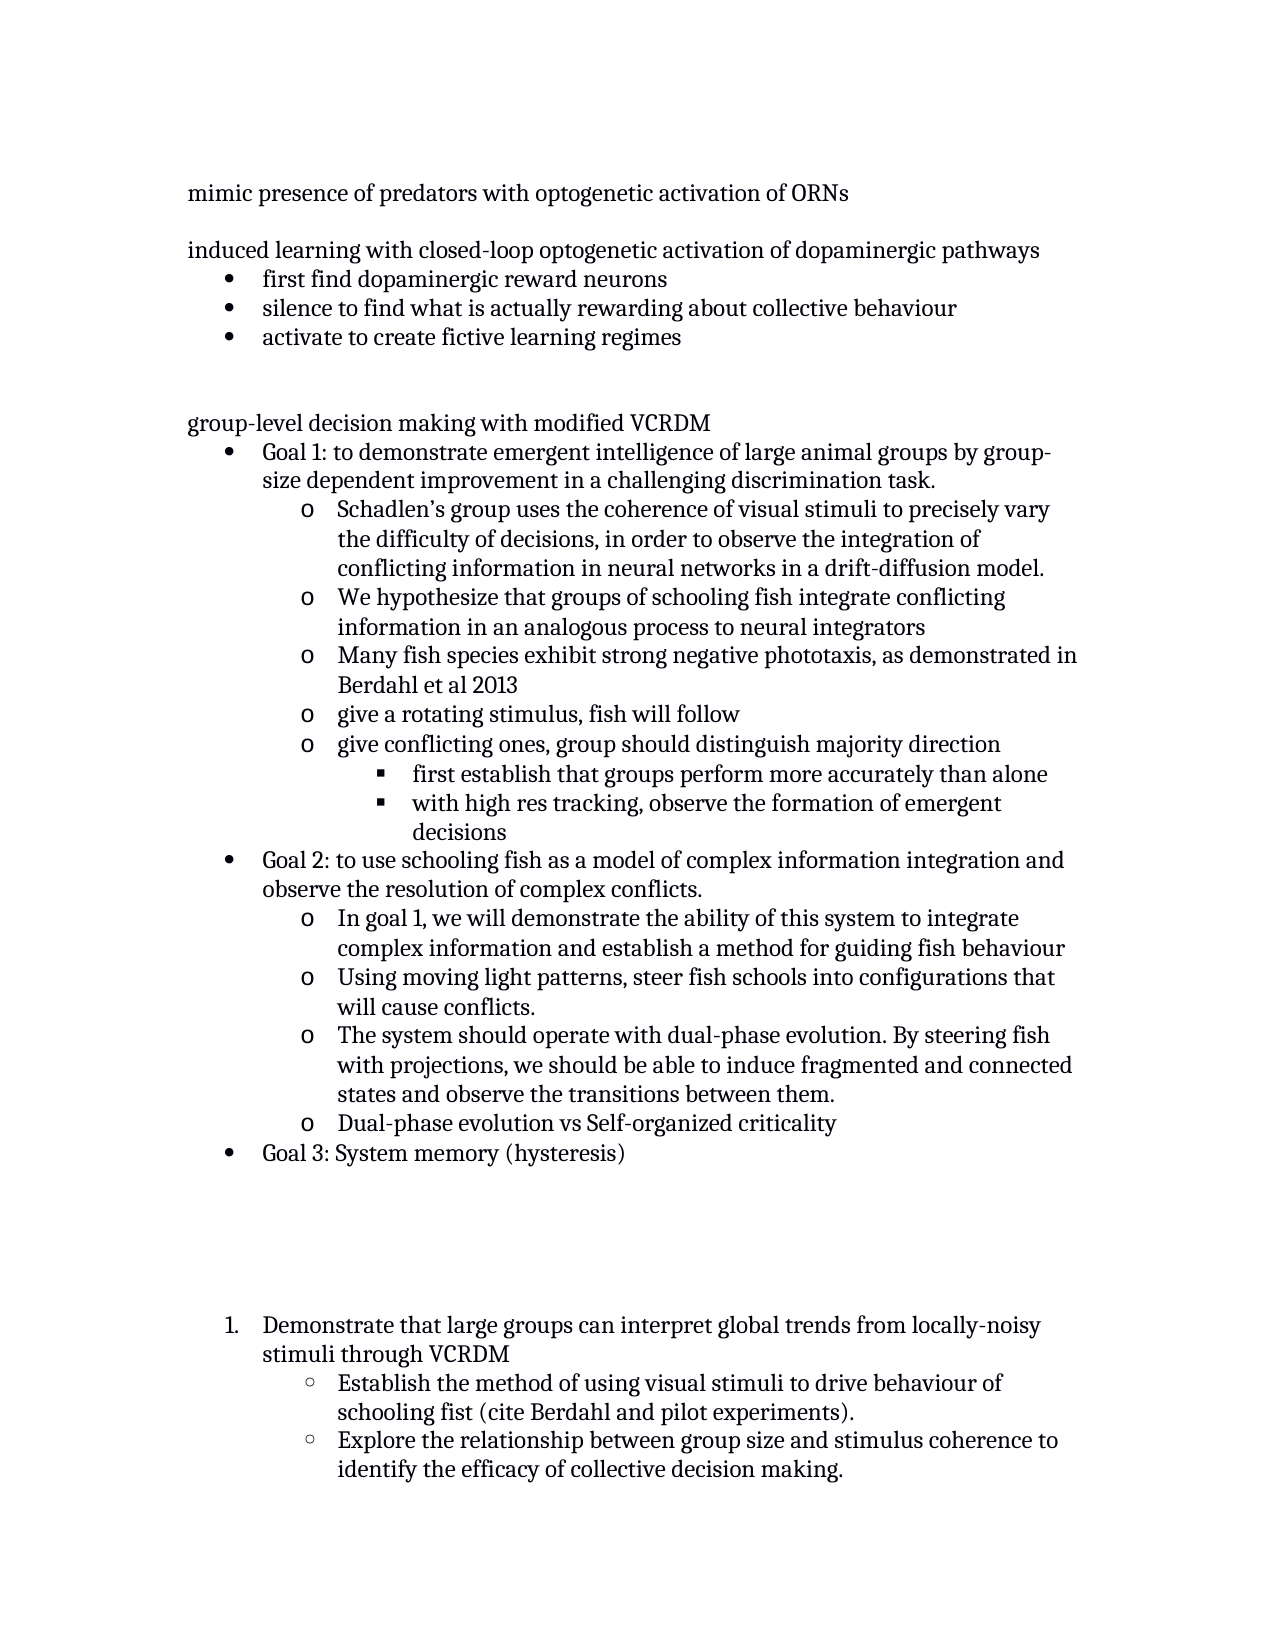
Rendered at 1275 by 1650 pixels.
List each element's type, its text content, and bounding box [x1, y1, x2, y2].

list give conflicting ones, group should distinguish majority direction [300, 730, 1087, 760]
list Goal 2: to use schooling fish as a model of complex information integration and observe the resolution of complex conflicts. [225, 846, 1087, 904]
list In goal 1, we will demonstrate the ability of this system to integrate complex information and establish a method for guiding fish behaviour [300, 904, 1087, 962]
list silence to find what is actually rewarding about collective behaviour [225, 294, 1087, 322]
list activate to create fictive learning regimes [225, 322, 1087, 351]
list We hypothesize that groups of schooling fish integrate conflicting information in an analogous process to neural integrators [300, 582, 1087, 641]
list with high res tracking, observe the formation of emergent decisions [375, 789, 1087, 846]
list first find dopaminergic reward neurons [225, 265, 1087, 294]
list Establish the method of using visual stimuli to drive behaviour of schooling fist (cite Berdahl and pilot experiments). [300, 1369, 1087, 1426]
list Dual-phase evolution vs Self-organized criticality [300, 1109, 1087, 1139]
list Using moving light patterns, steer fish schools into configurations that will cause conflicts. [300, 962, 1087, 1021]
list Demonstrate that large groups can interpret global trends from locally-noisy stimuli through VCRDM [225, 1311, 1087, 1369]
text group-level decision making with modified VCRDM [187, 409, 1087, 437]
list Goal 3: System memory (hysteresis) [225, 1139, 1087, 1167]
list Schadlen’s group uses the coherence of visual stimuli to precisely vary the difficulty of decisions, in order to observe the integration of conflicting information in neural networks in a drift-diffusion model. [300, 495, 1087, 582]
list Explore the relationship between group size and stimulus coherence to identify the efficacy of collective decision making. [300, 1426, 1087, 1484]
list give a rotating stimulus, fish will follow [300, 700, 1087, 730]
list The system should operate with dual-phase evolution. By steering fish with projections, we should be able to induce fragmented and connected states and observe the transitions between them. [300, 1021, 1087, 1109]
text induced learning with closed-loop optogenetic activation of dopaminergic pathways [187, 236, 1087, 265]
list first establish that groups perform more accurately than alone [375, 760, 1087, 789]
list Goal 1: to demonstrate emergent intelligence of large animal groups by group-size dependent improvement in a challenging discrimination task. [225, 437, 1087, 495]
text mimic presence of predators with optogenetic activation of ORNs [187, 179, 1087, 207]
list Many fish species exhibit strong negative phototaxis, as demonstrated in Berdahl et al 2013 [300, 641, 1087, 700]
